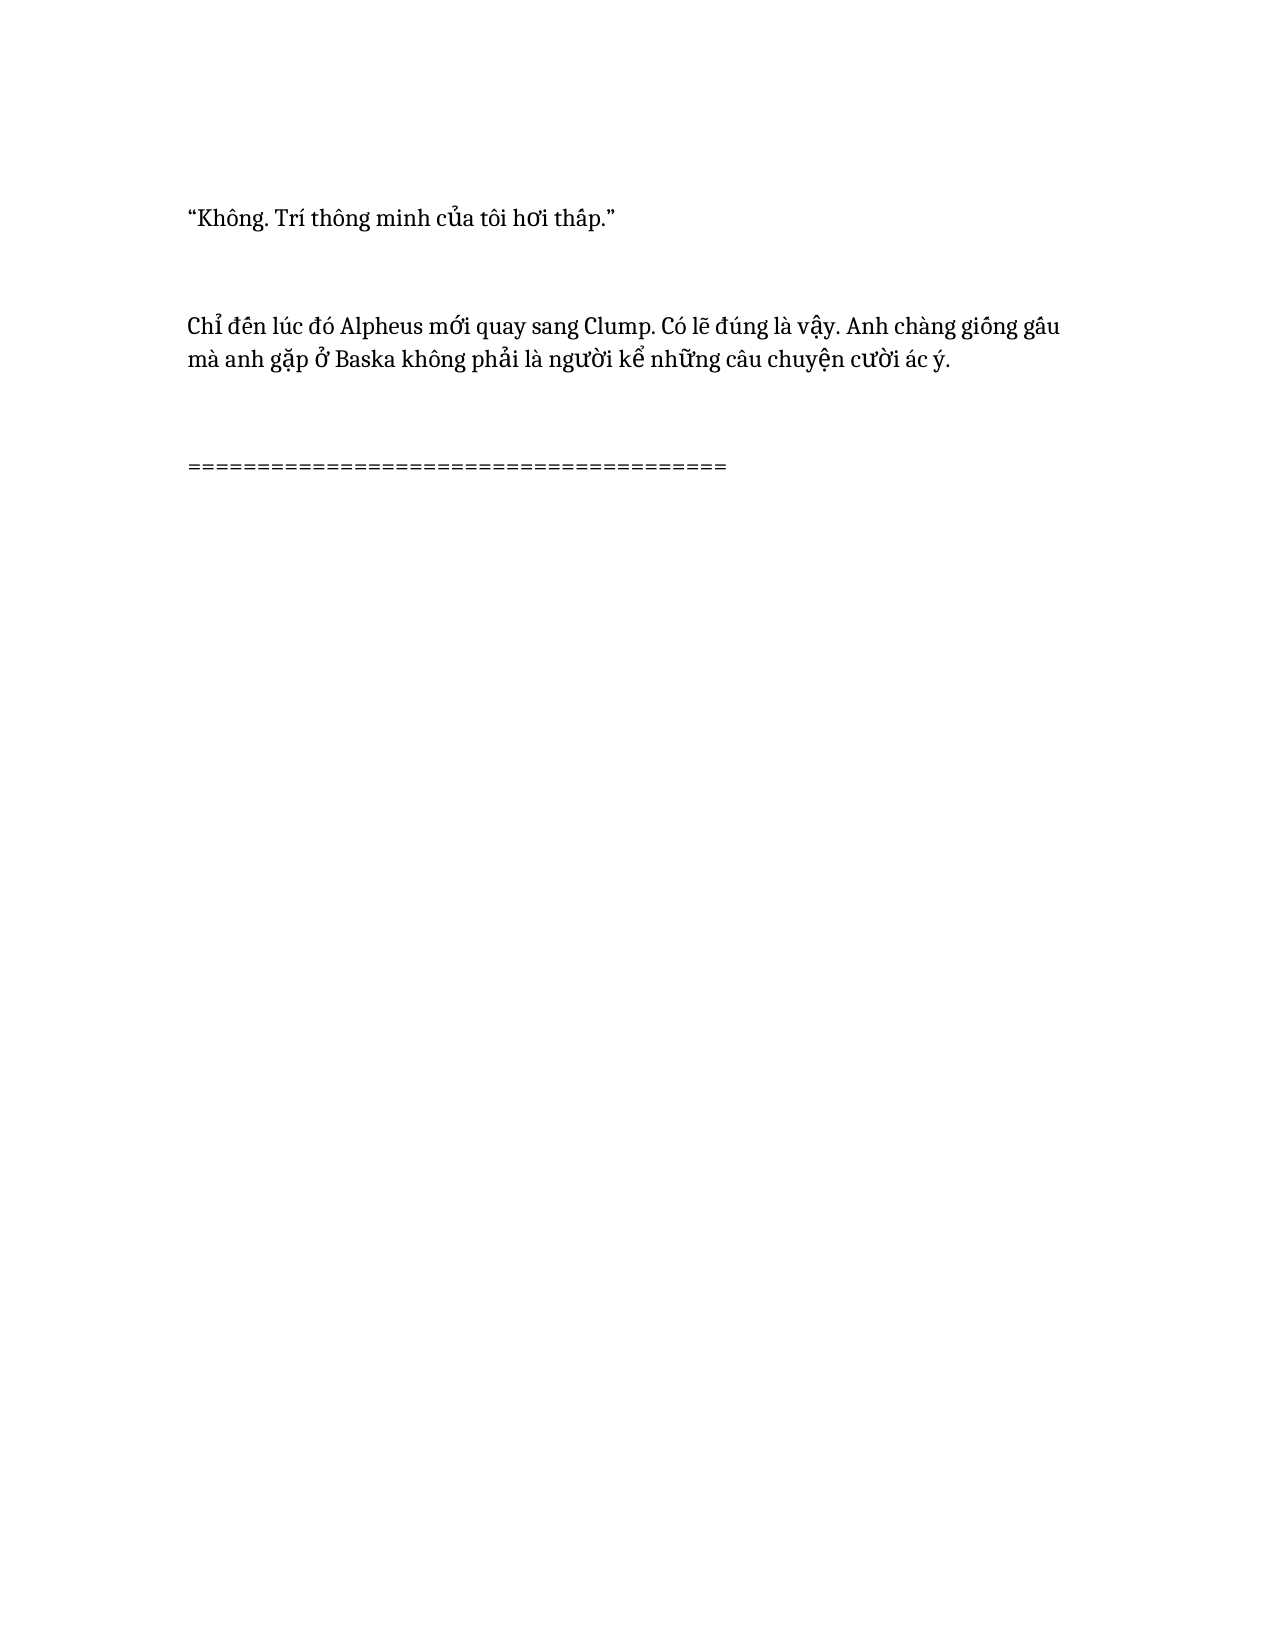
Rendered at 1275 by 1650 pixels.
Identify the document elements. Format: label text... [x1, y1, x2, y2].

text ======================================= [187, 452, 1087, 481]
text “Không. Trí thông minh của tôi hơi thấp.” [187, 204, 1087, 233]
text Chỉ đến lúc đó Alpheus mới quay sang Clump. Có lẽ đúng là vậy. Anh chàng giống gấu mà anh gặp ở Baska không phải là người kể những câu chuyện cười ác ý. [187, 312, 1087, 373]
